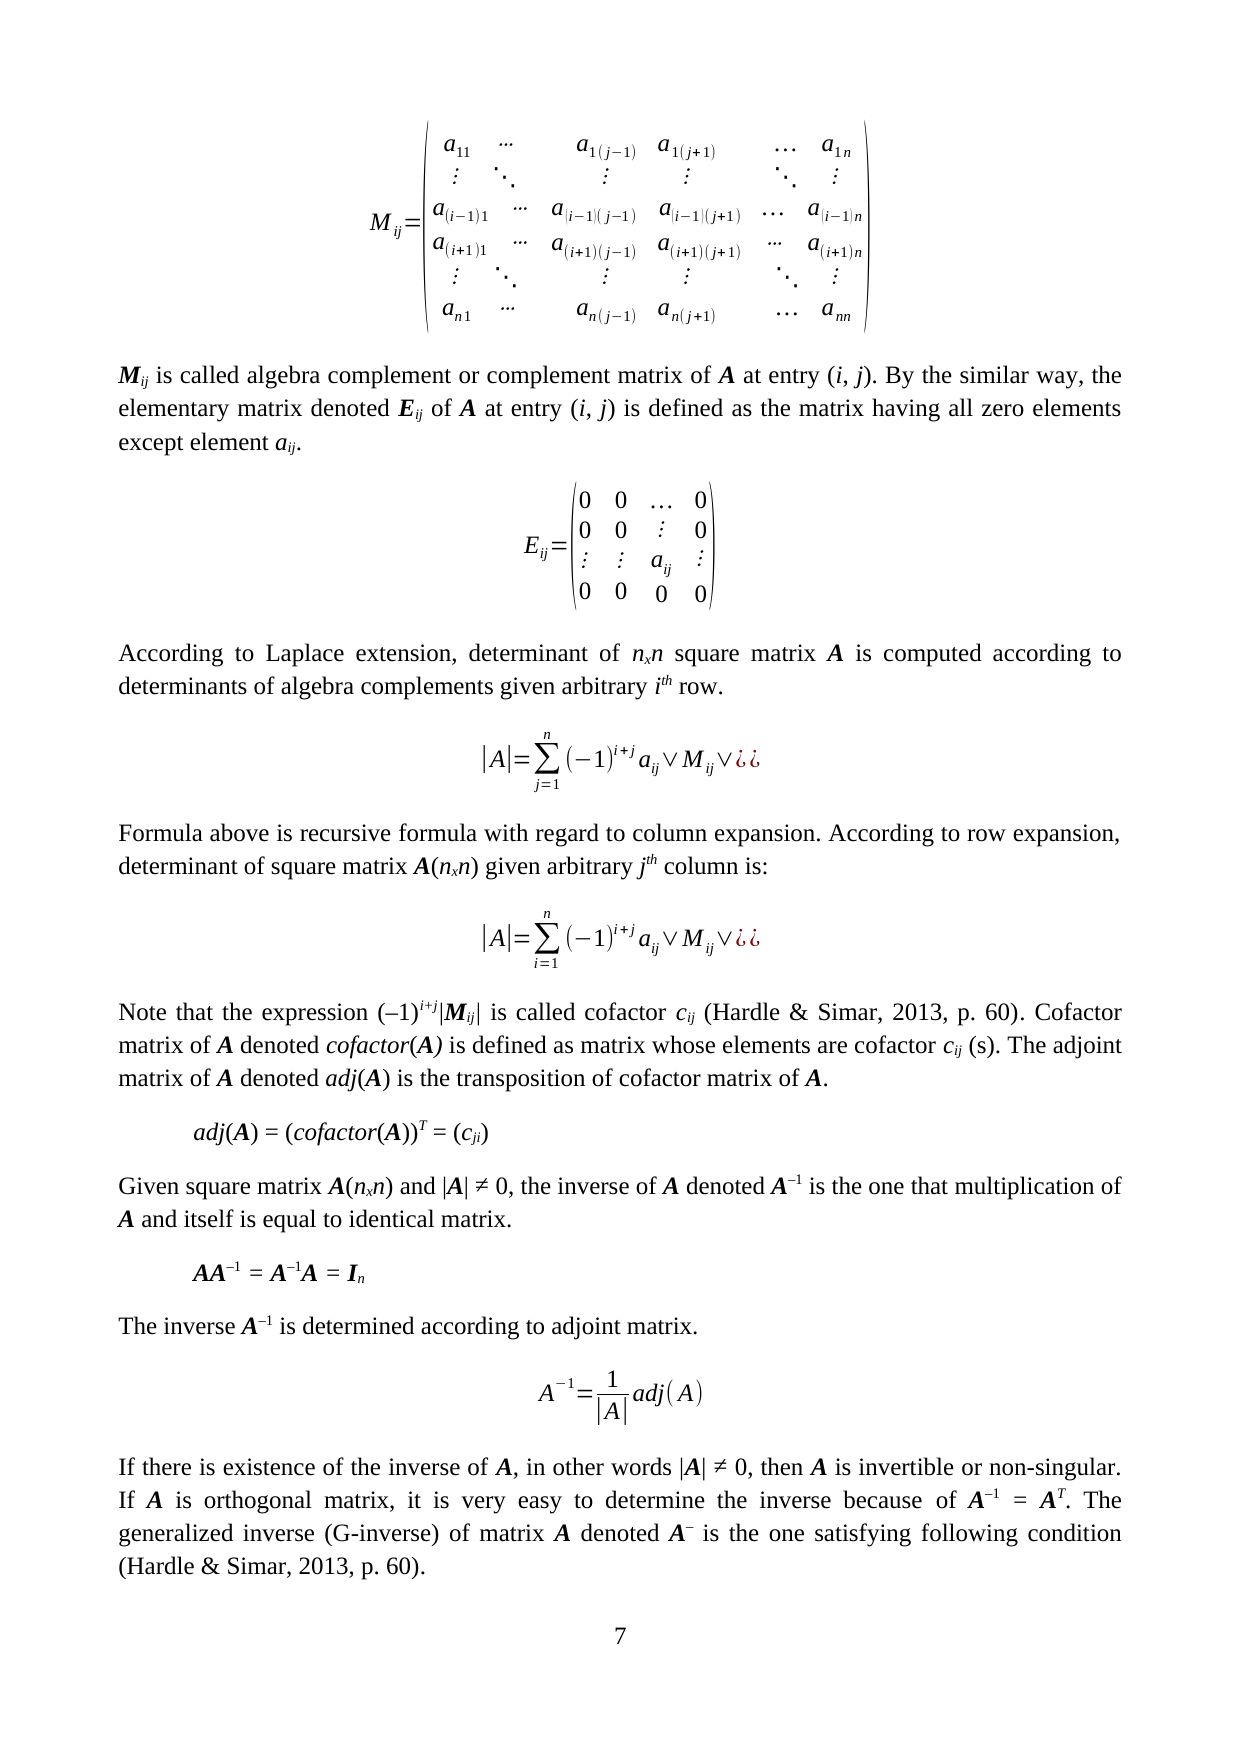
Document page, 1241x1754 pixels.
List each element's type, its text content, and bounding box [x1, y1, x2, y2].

text If there is existence of the inverse of A, in other words |A| 0, then A is invertible or non-singular. If A is orthogonal matrix, it is very easy to determine the inverse because of A–1 = AT. The generalized inverse (G-inverse) of matrix A denoted A– is the one satisfying following condition . [118, 1452, 1122, 1580]
text AA–1 = A–1A = In [118, 1258, 1122, 1286]
text adj(A) = (cofactor(A))T = (cji) [118, 1117, 1122, 1146]
text Mij is called algebra complement or complement matrix of A at entry (i, j). By the similar way, the elementary matrix denoted Eij of A at entry (i, j) is defined as the matrix having all zero elements except element aij. [118, 361, 1122, 455]
text Note that the expression (–1)i+j|Mij| is called cofactor cij . Cofactor matrix of A denoted cofactor(A) is defined as matrix whose elements are cofactor cij (s). The adjoint matrix of A denoted adj(A) is the transposition of cofactor matrix of A. [118, 997, 1122, 1092]
text According to Laplace extension, determinant of nxn square matrix A is computed according to determinants of algebra complements given arbitrary ith row. [118, 638, 1122, 700]
text Formula above is recursive formula with regard to column expansion. According to row expansion, determinant of square matrix A(nxn) given arbitrary jth column is: [118, 818, 1122, 879]
text Given square matrix A(nxn) and |A| 0, the inverse of A denoted A–1 is the one that multiplication of A and itself is equal to identical matrix. [118, 1171, 1122, 1232]
text The inverse A–1 is determined according to adjoint matrix. [118, 1311, 1122, 1340]
